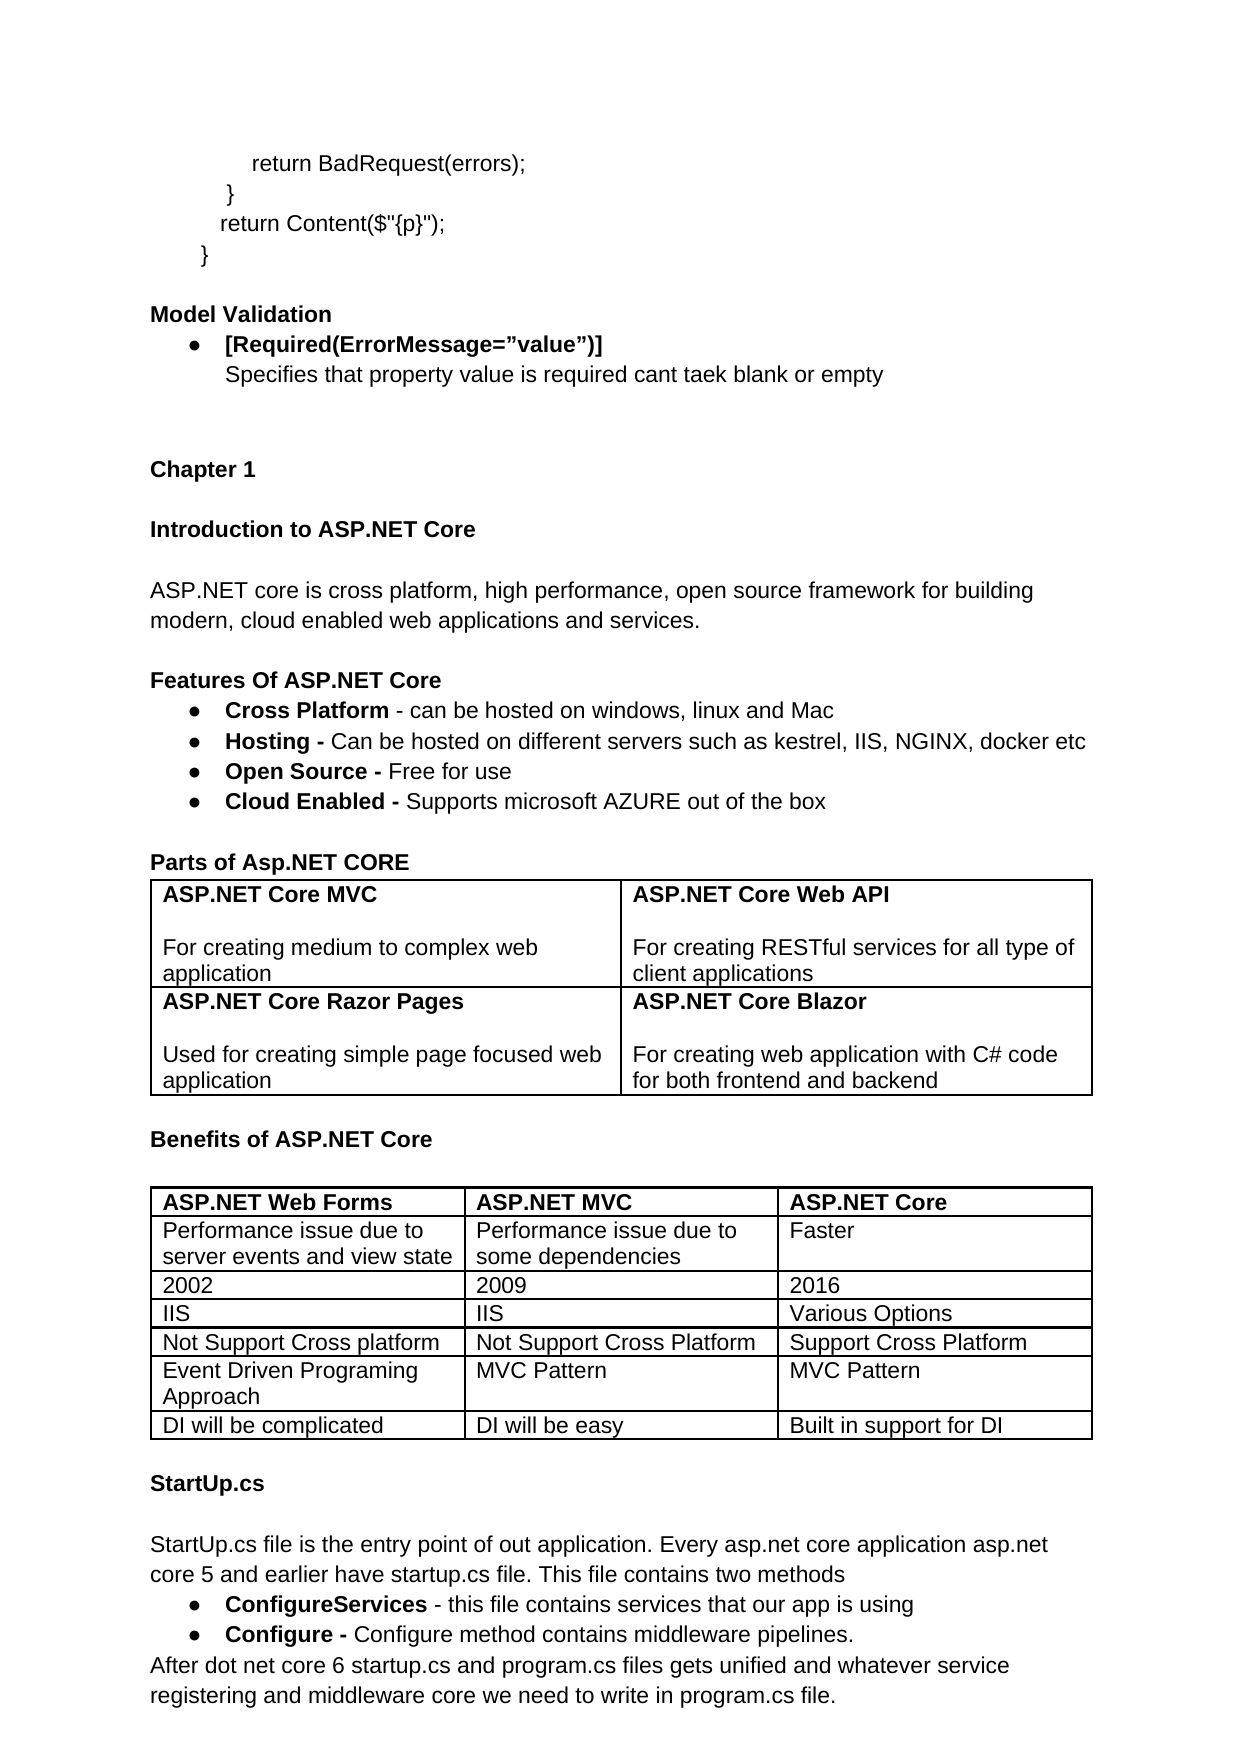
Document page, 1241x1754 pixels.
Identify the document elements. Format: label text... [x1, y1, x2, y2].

text Model Validation [150, 301, 1090, 327]
text return BadRequest(errors); [150, 150, 1090, 176]
text return Content($"{p}"); [150, 210, 1090, 237]
list [Required(ErrorMessage=”value”)] [187, 331, 1090, 358]
text Specifies that property value is required cant taek blank or empty [225, 361, 1090, 388]
text } [150, 241, 1090, 267]
text } [150, 180, 1090, 207]
